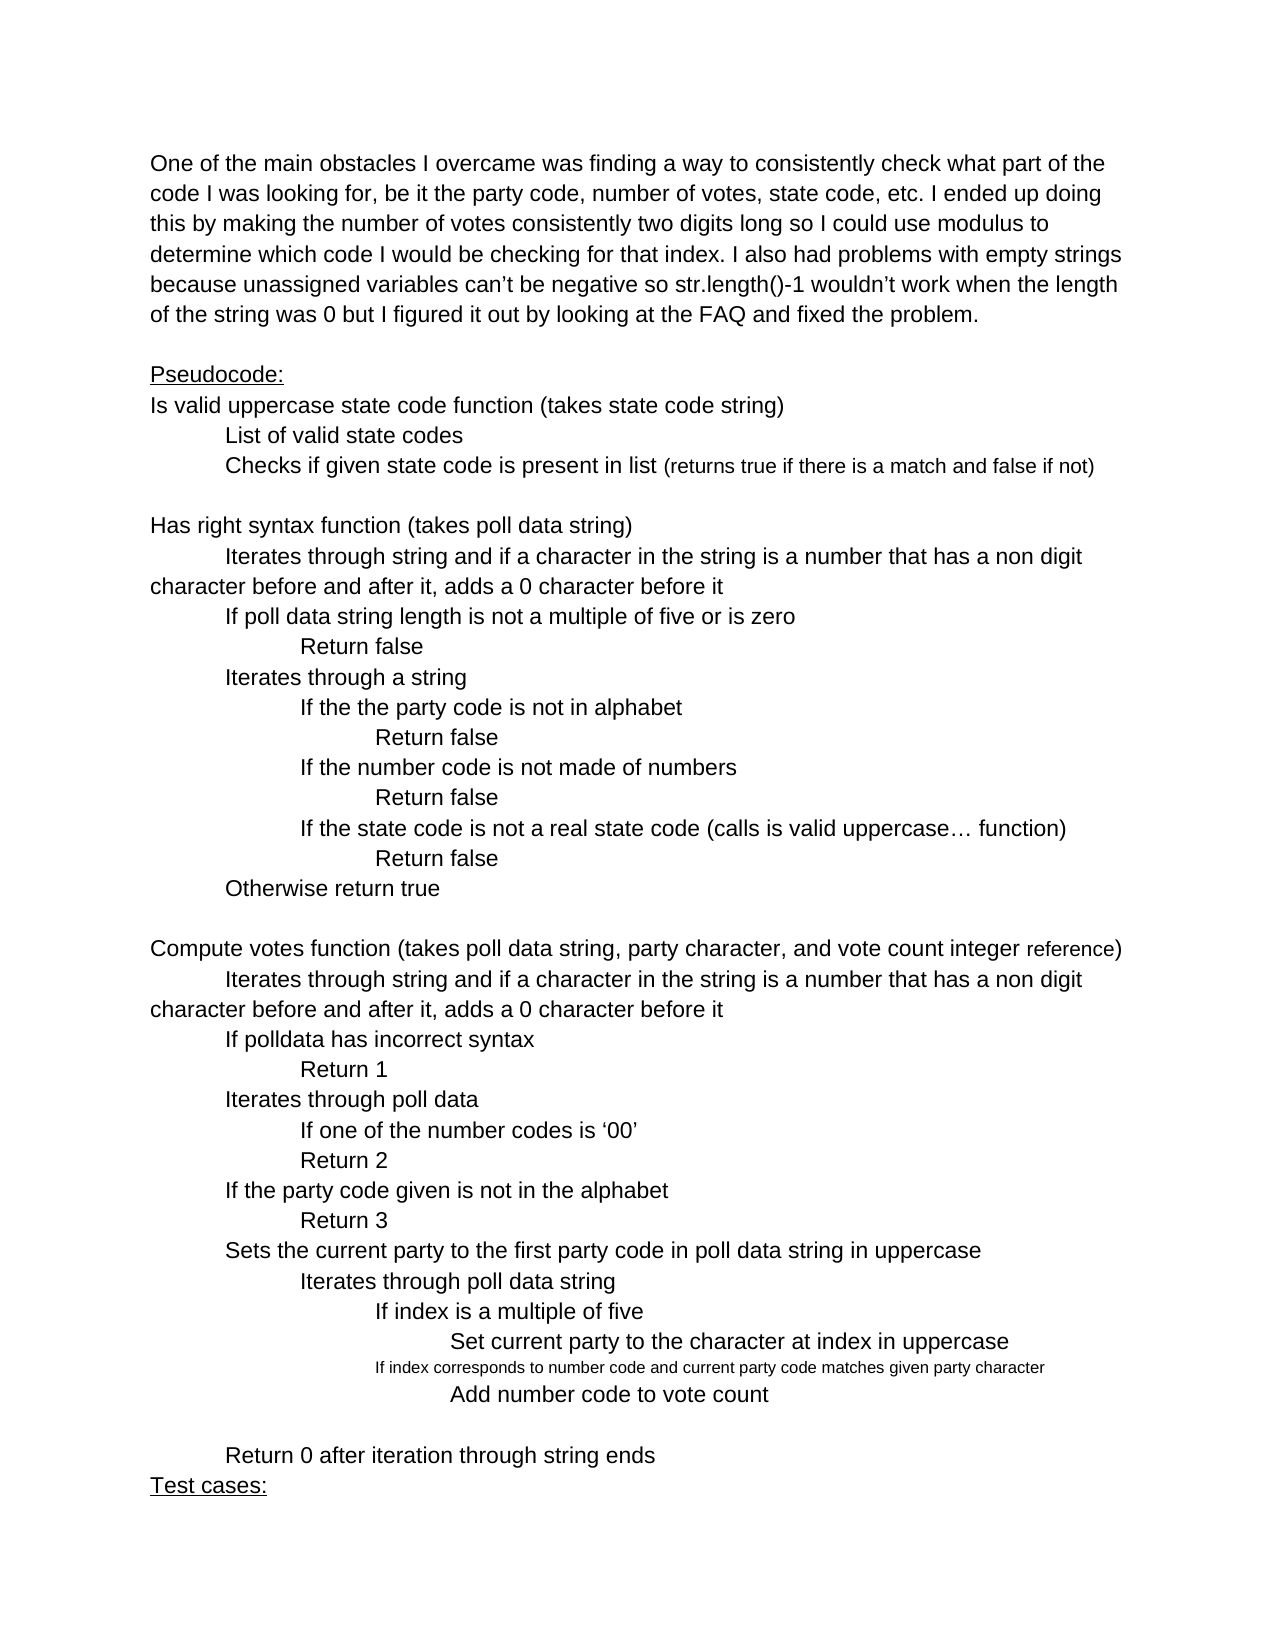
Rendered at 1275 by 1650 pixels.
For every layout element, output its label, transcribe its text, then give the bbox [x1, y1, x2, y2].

text Iterates through poll data string [150, 1268, 1125, 1294]
text If the number code is not made of numbers [150, 754, 1125, 781]
text Return 3 [150, 1207, 1125, 1234]
text Return 0 after iteration through string ends [150, 1442, 1125, 1468]
text Return false [150, 724, 1125, 750]
text If index corresponds to number code and current party code matches given party character [150, 1358, 1125, 1377]
text Compute votes function (takes poll data string, party character, and vote count integer reference) [150, 935, 1125, 962]
text One of the main obstacles I overcame was finding a way to consistently check what part of the code I was looking for, be it the party code, number of votes, state code, etc. I ended up doing this by making the number of votes consistently two digits long so I could use modulus to determine which code I would be checking for that index. I also had problems with empty strings because unassigned variables can’t be negative so str.length()-1 wouldn’t work when the length of the string was 0 but I figured it out by looking at the FAQ and fixed the problem. [150, 150, 1125, 327]
text Checks if given state code is present in list (returns true if there is a match and false if not) [150, 452, 1125, 478]
text Iterates through string and if a character in the string is a number that has a non digit character before and after it, adds a 0 character before it [150, 966, 1125, 1022]
text If the state code is not a real state code (calls is valid uppercase… function) [150, 814, 1125, 841]
text Return false [150, 633, 1125, 660]
text If polldata has incorrect syntax [150, 1026, 1125, 1052]
text Test cases: [150, 1472, 1125, 1498]
text Pseudocode: [150, 361, 1125, 388]
text If poll data string length is not a multiple of five or is zero [150, 603, 1125, 629]
text Set current party to the character at index in uppercase [150, 1328, 1125, 1354]
text If index is a multiple of five [150, 1298, 1125, 1324]
text Sets the current party to the first party code in poll data string in uppercase [150, 1237, 1125, 1264]
text If the the party code is not in alphabet [150, 694, 1125, 720]
text Iterates through a string [150, 663, 1125, 690]
text Return 2 [150, 1147, 1125, 1173]
text Otherwise return true [150, 875, 1125, 901]
text If the party code given is not in the alphabet [150, 1177, 1125, 1203]
text Add number code to vote count [150, 1381, 1125, 1408]
text If one of the number codes is ‘00’ [150, 1117, 1125, 1143]
text Iterates through string and if a character in the string is a number that has a non digit character before and after it, adds a 0 character before it [150, 543, 1125, 599]
text List of valid state codes [150, 422, 1125, 448]
text Return 1 [150, 1056, 1125, 1083]
text Has right syntax function (takes poll data string) [150, 512, 1125, 539]
text Return false [150, 784, 1125, 811]
text Is valid uppercase state code function (takes state code string) [150, 392, 1125, 418]
text Return false [150, 845, 1125, 871]
text Iterates through poll data [150, 1086, 1125, 1113]
